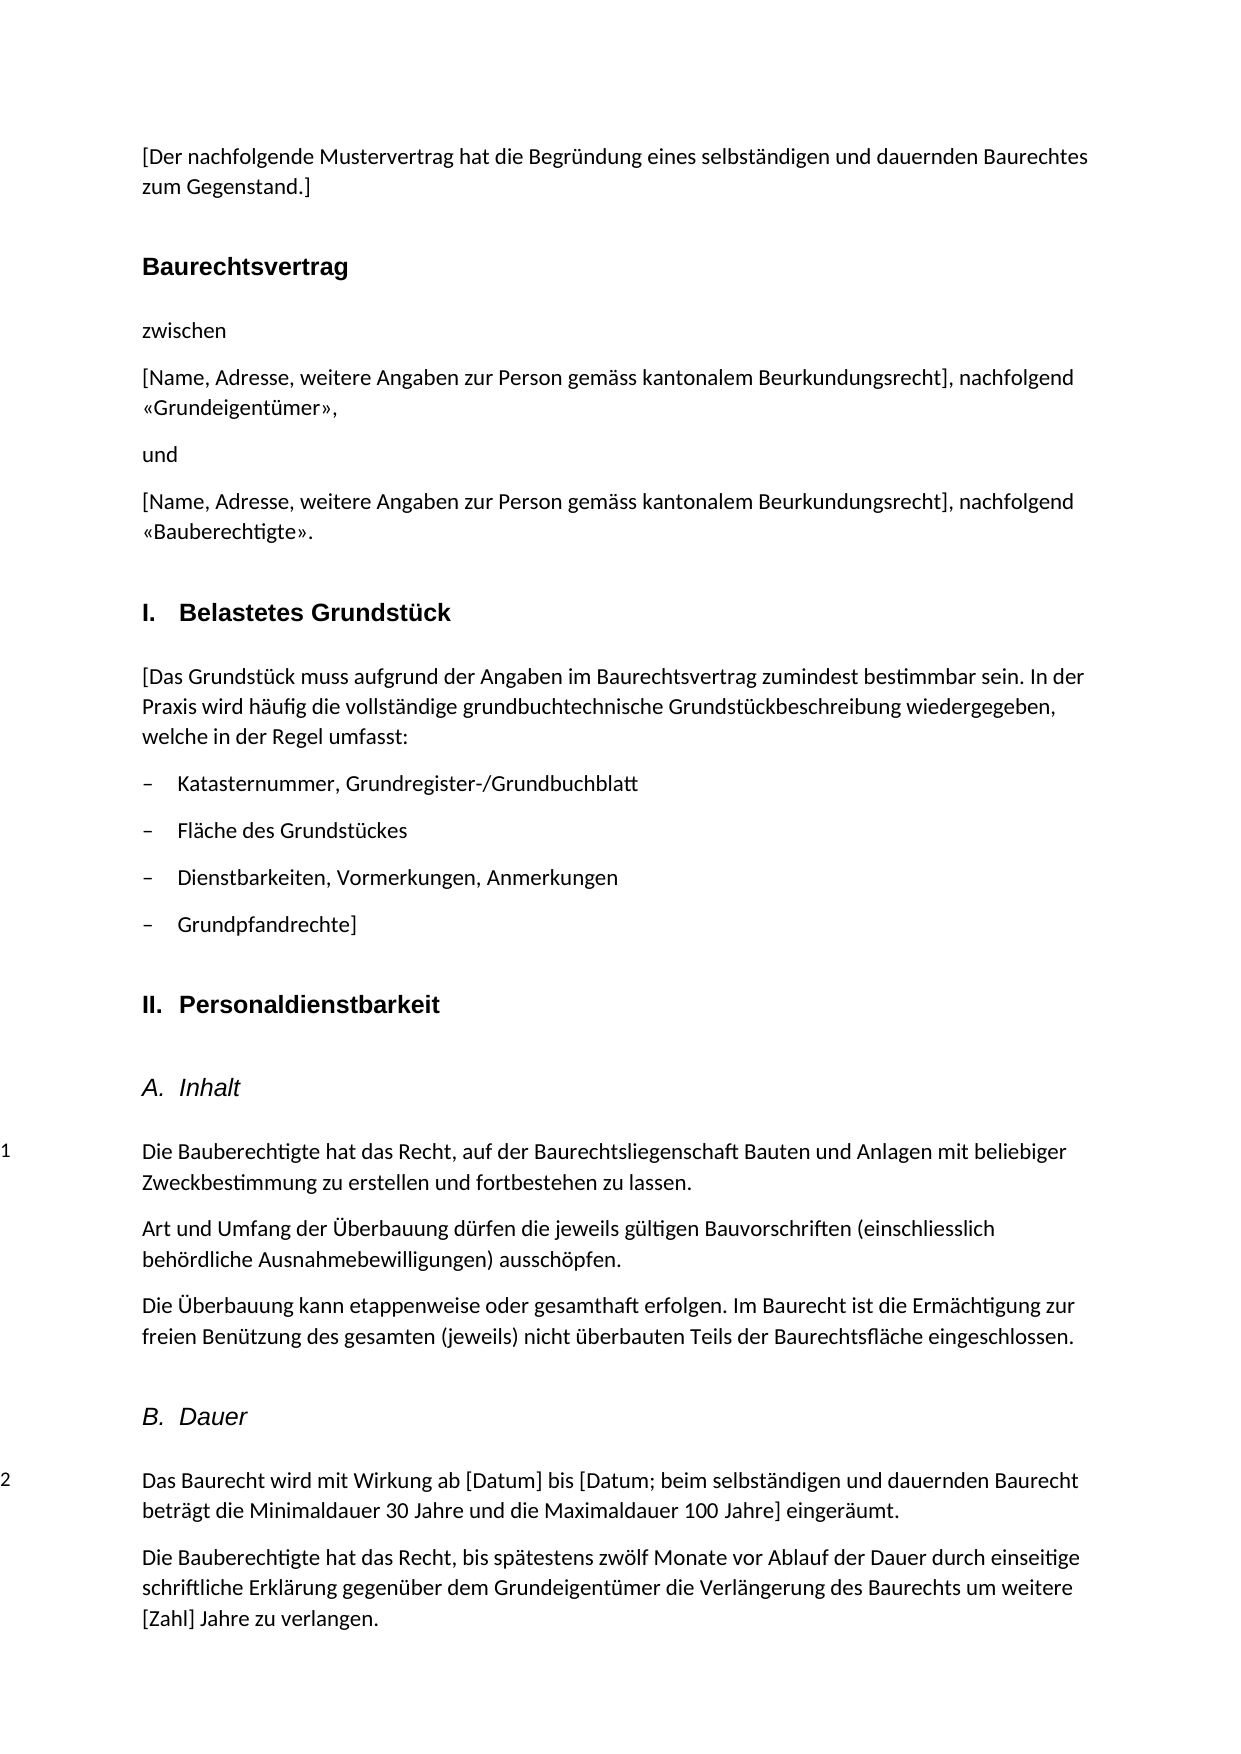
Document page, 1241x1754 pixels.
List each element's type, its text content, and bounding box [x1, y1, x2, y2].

text zwischen [142, 316, 1098, 344]
title B. Dauer [142, 1402, 1098, 1431]
text Die Überbauung kann etappenweise oder gesamthaft erfolgen. Im Baurecht ist die Ermächtigung zur freien Benützung des gesamten (jeweils) nicht überbauten Teils der Baurechtsfläche eingeschlossen. [142, 1292, 1098, 1350]
text Die Bauberechtigte hat das Recht, auf der Baurechtsliegenschaft Bauten und Anlagen mit beliebiger Zweckbestimmung zu erstellen und fortbestehen zu lassen. [142, 1137, 1098, 1196]
title I. Belastetes Grundstück [142, 598, 1098, 626]
text und [142, 440, 1098, 468]
title II. Personaldienstbarkeit [142, 990, 1098, 1019]
list – Katasternummer, Grundregister-/Grundbuchblatt [142, 769, 1098, 797]
text Art und Umfang der Überbauung dürfen die jeweils gültigen Bauvorschriften (einschliesslich behördliche Ausnahmebewilligungen) ausschöpfen. [142, 1214, 1098, 1273]
title Baurechtsvertrag [142, 252, 1098, 281]
text [Das Grundstück muss aufgrund der Angaben im Baurechtsvertrag zumindest bestimmbar sein. In der Praxis wird häufig die vollständige grundbuchtechnische Grundstückbeschreibung wiedergegeben, welche in der Regel umfasst: [142, 662, 1098, 750]
text [Name, Adresse, weitere Angaben zur Person gemäss kantonalem Beurkundungsrecht], nachfolgend «Bauberechtigte». [142, 487, 1098, 546]
text [Name, Adresse, weitere Angaben zur Person gemäss kantonalem Beurkundungsrecht], nachfolgend «Grundeigentümer», [142, 363, 1098, 422]
text Das Baurecht wird mit Wirkung ab [Datum] bis [Datum; beim selbständigen und dauernden Baurecht beträgt die Minimaldauer 30 Jahre und die Maximaldauer 100 Jahre] eingeräumt. [142, 1466, 1098, 1524]
list – Dienstbarkeiten, Vormerkungen, Anmerkungen [142, 863, 1098, 891]
title A. Inhalt [142, 1073, 1098, 1102]
text [Der nachfolgende Mustervertrag hat die Begründung eines selbständigen und dauernden Baurechtes zum Gegenstand.] [142, 142, 1098, 200]
list – Grundpfandrechte] [142, 910, 1098, 938]
text Die Bauberechtigte hat das Recht, bis spätestens zwölf Monate vor Ablauf der Dauer durch einseitige schriftliche Erklärung gegenüber dem Grundeigentümer die Verlängerung des Baurechts um weitere [Zahl] Jahre zu verlangen. [142, 1543, 1098, 1632]
list – Fläche des Grundstückes [142, 816, 1098, 844]
